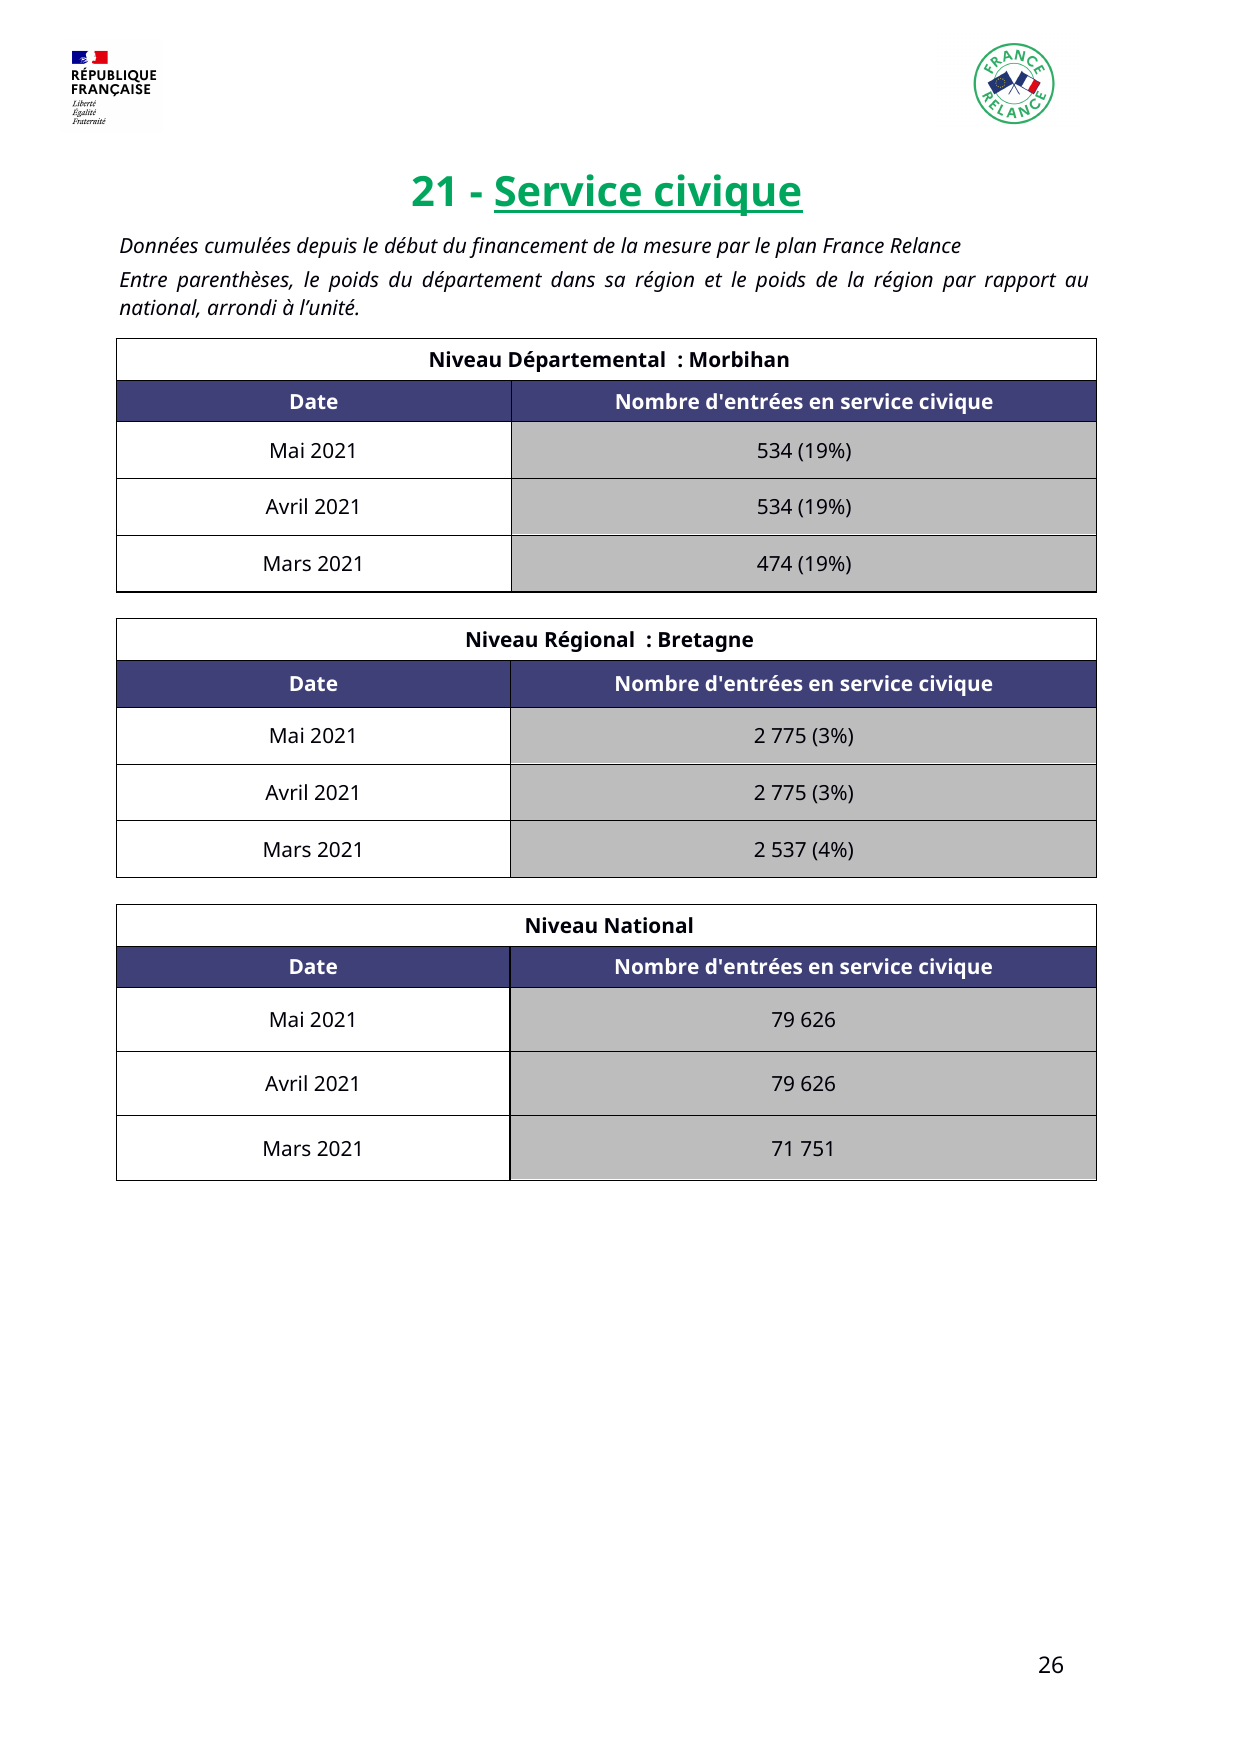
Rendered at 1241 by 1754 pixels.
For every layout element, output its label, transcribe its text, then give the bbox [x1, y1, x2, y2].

table_header Niveau Régional : Bretagne [117, 619, 1096, 660]
table_cell Mars 2021 [117, 536, 511, 591]
table_cell 79 626 [511, 1052, 1096, 1115]
table_cell 2 775 (3%) [511, 708, 1096, 763]
table_cell Avril 2021 [117, 1052, 509, 1115]
table_cell 71 751 [511, 1116, 1096, 1179]
table_cell Date [117, 947, 509, 987]
table_cell 474 (19%) [512, 536, 1096, 591]
table_cell 534 (19%) [512, 422, 1096, 478]
text Entre parenthèses, le poids du département dans sa région et le poids de la région par rapport au national, arrondi à l’unité. [119, 265, 1094, 322]
subtitle 21 - Service civique [119, 162, 1094, 219]
picture [935, 31, 1082, 126]
text Données cumulées depuis le début du financement de la mesure par le plan France Relance [119, 231, 1094, 260]
table_cell Avril 2021 [117, 479, 511, 534]
table_cell Nombre d'entrées en service civique [512, 381, 1096, 421]
picture [60, 39, 163, 133]
table_cell Nombre d'entrées en service civique [511, 947, 1096, 987]
table_cell 79 626 [511, 988, 1096, 1051]
table_header Niveau Départemental : Morbihan [117, 339, 1096, 380]
table_cell Mai 2021 [117, 708, 510, 763]
table_cell Mars 2021 [117, 1116, 509, 1179]
table_cell Mai 2021 [117, 422, 511, 478]
table_header Niveau National [117, 905, 1096, 946]
table_cell Avril 2021 [117, 765, 510, 820]
table_cell 2 775 (3%) [511, 765, 1096, 820]
table_cell Mai 2021 [117, 988, 509, 1051]
table_cell Nombre d'entrées en service civique [511, 661, 1096, 707]
table_cell Date [117, 661, 510, 707]
table_cell Mars 2021 [117, 821, 510, 877]
table_cell 534 (19%) [512, 479, 1096, 534]
table_cell Date [117, 381, 511, 421]
table_cell 2 537 (4%) [511, 821, 1096, 877]
